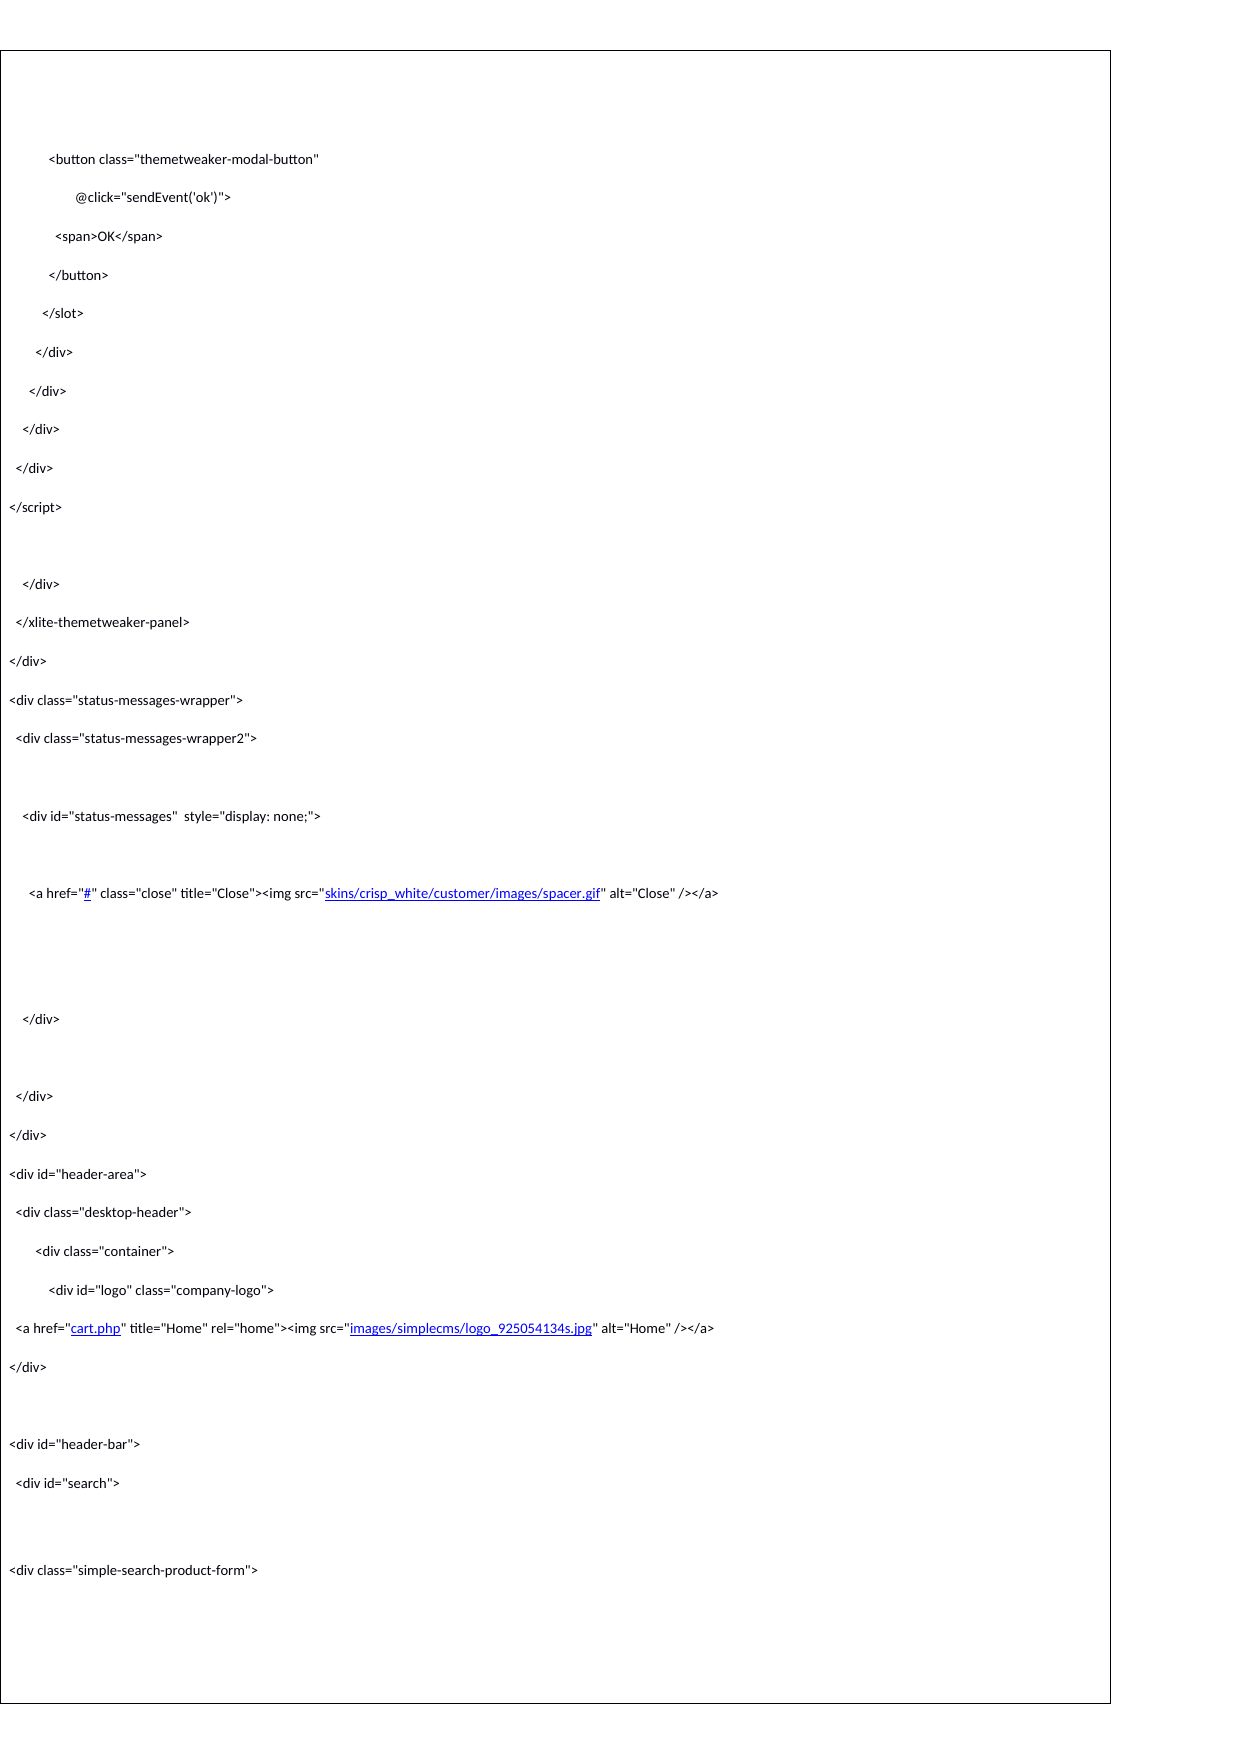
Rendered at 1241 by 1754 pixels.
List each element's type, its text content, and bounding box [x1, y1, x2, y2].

text <div class="status-messages-wrapper"> [9, 691, 1102, 709]
text </div> [9, 343, 1102, 361]
text </slot> [9, 304, 1102, 322]
text <span>OK</span> [9, 227, 1102, 245]
text </script> [9, 498, 1102, 516]
text </div> [9, 459, 1102, 477]
text <div class="simple-search-product-form"> [9, 1562, 1102, 1579]
text </div> [9, 1088, 1102, 1106]
text <div id="status-messages" style="display: none;"> [9, 807, 1102, 825]
text <a href="cart.php" title="Home" rel="home"><img src="images/simplecms/logo_925054134s.jpg" alt="Home" /></a> [9, 1319, 1102, 1337]
text </div> [9, 382, 1102, 400]
text </div> [9, 1010, 1102, 1028]
text <div class="status-messages-wrapper2"> [9, 730, 1102, 747]
text </div> [9, 1126, 1102, 1144]
text <div id="search"> [9, 1474, 1102, 1492]
text <div id="header-bar"> [9, 1436, 1102, 1453]
text </button> [9, 266, 1102, 284]
text <div class="desktop-header"> [9, 1204, 1102, 1221]
text <button class="themetweaker-modal-button" [9, 150, 1102, 168]
text <a href="#" class="close" title="Close"><img src="skins/crisp_white/customer/images/spacer.gif" alt="Close" /></a> [9, 884, 1102, 902]
text <div id="logo" class="company-logo"> [9, 1281, 1102, 1299]
text <div class="container"> [9, 1242, 1102, 1260]
text </div> [9, 421, 1102, 438]
text </div> [9, 1358, 1102, 1376]
text </div> [9, 652, 1102, 670]
text </div> [9, 575, 1102, 593]
text @click="sendEvent('ok')"> [9, 189, 1102, 206]
text </xlite-themetweaker-panel> [9, 614, 1102, 632]
text <div id="header-area"> [9, 1165, 1102, 1183]
